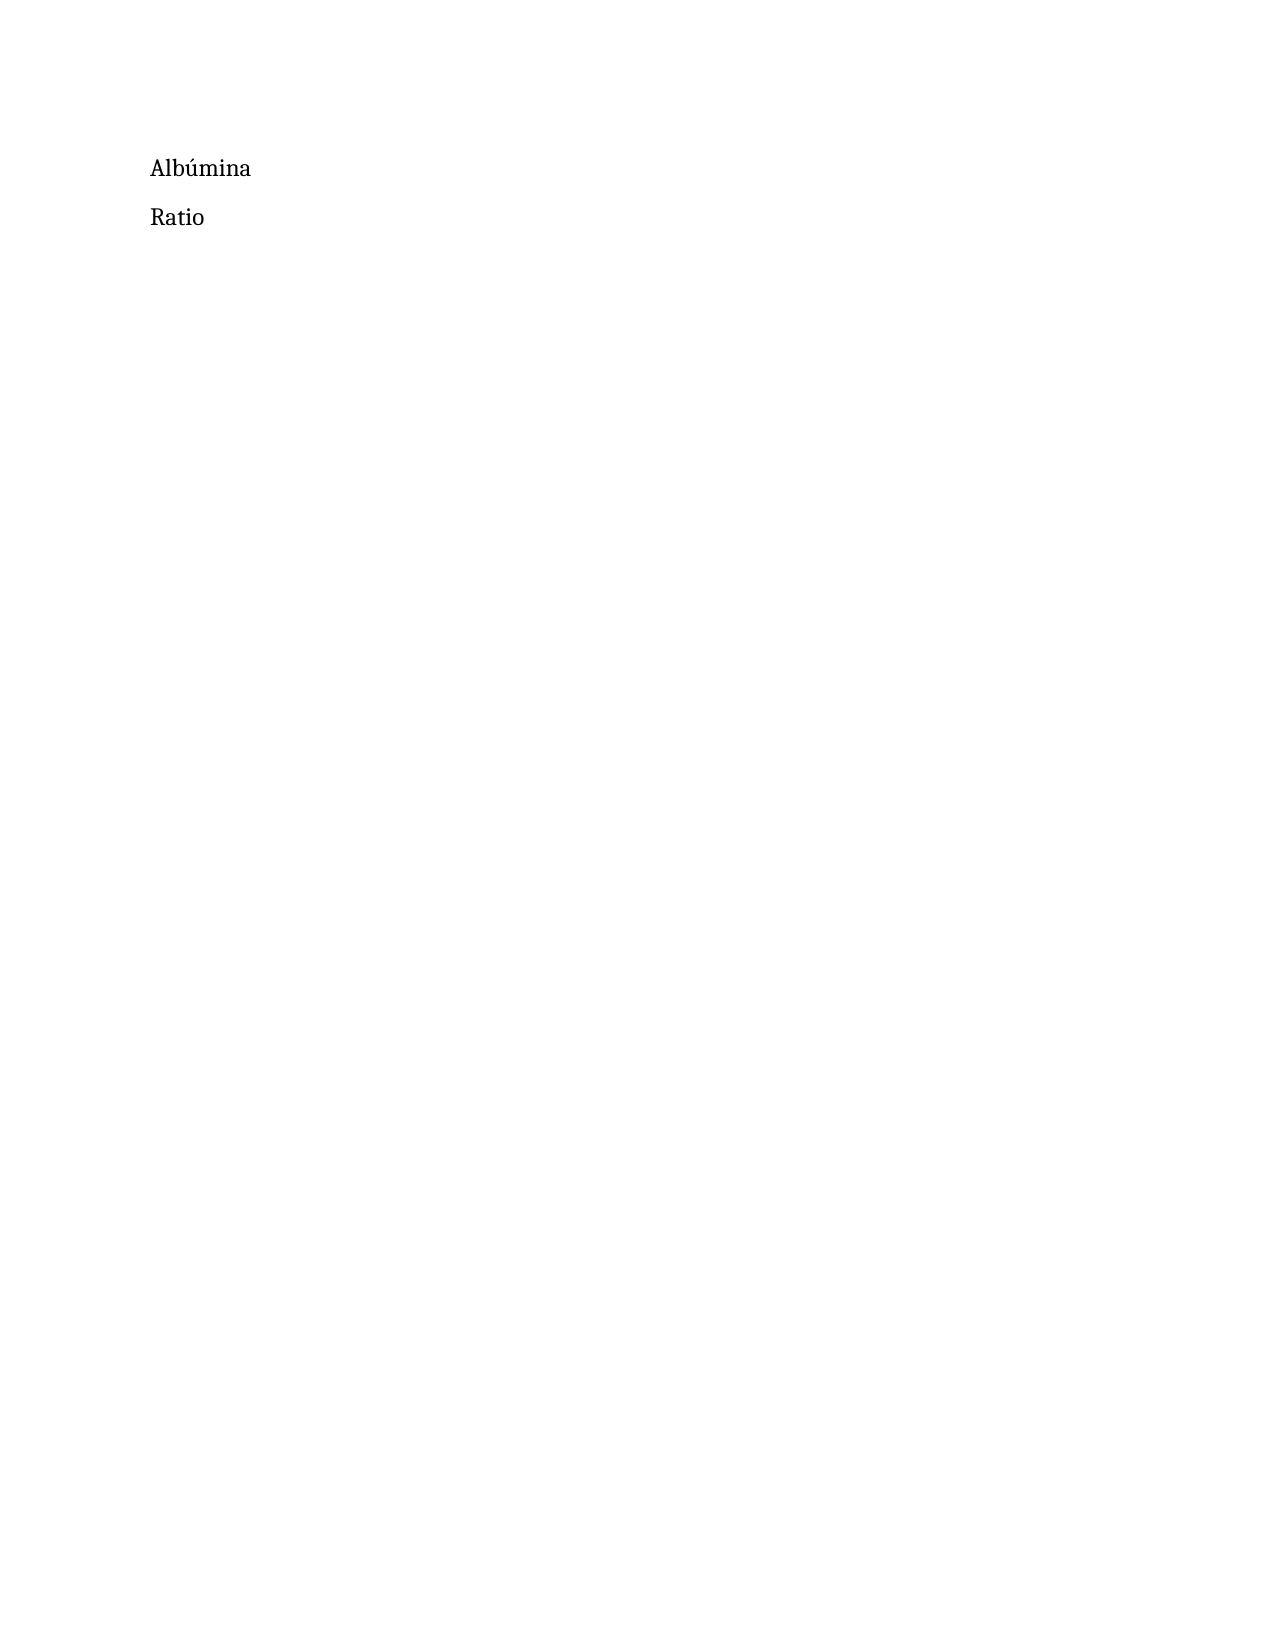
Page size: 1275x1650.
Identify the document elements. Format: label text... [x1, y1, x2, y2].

table_cell Ratio [139, 200, 1275, 249]
table_cell Albúmina [139, 150, 1275, 199]
